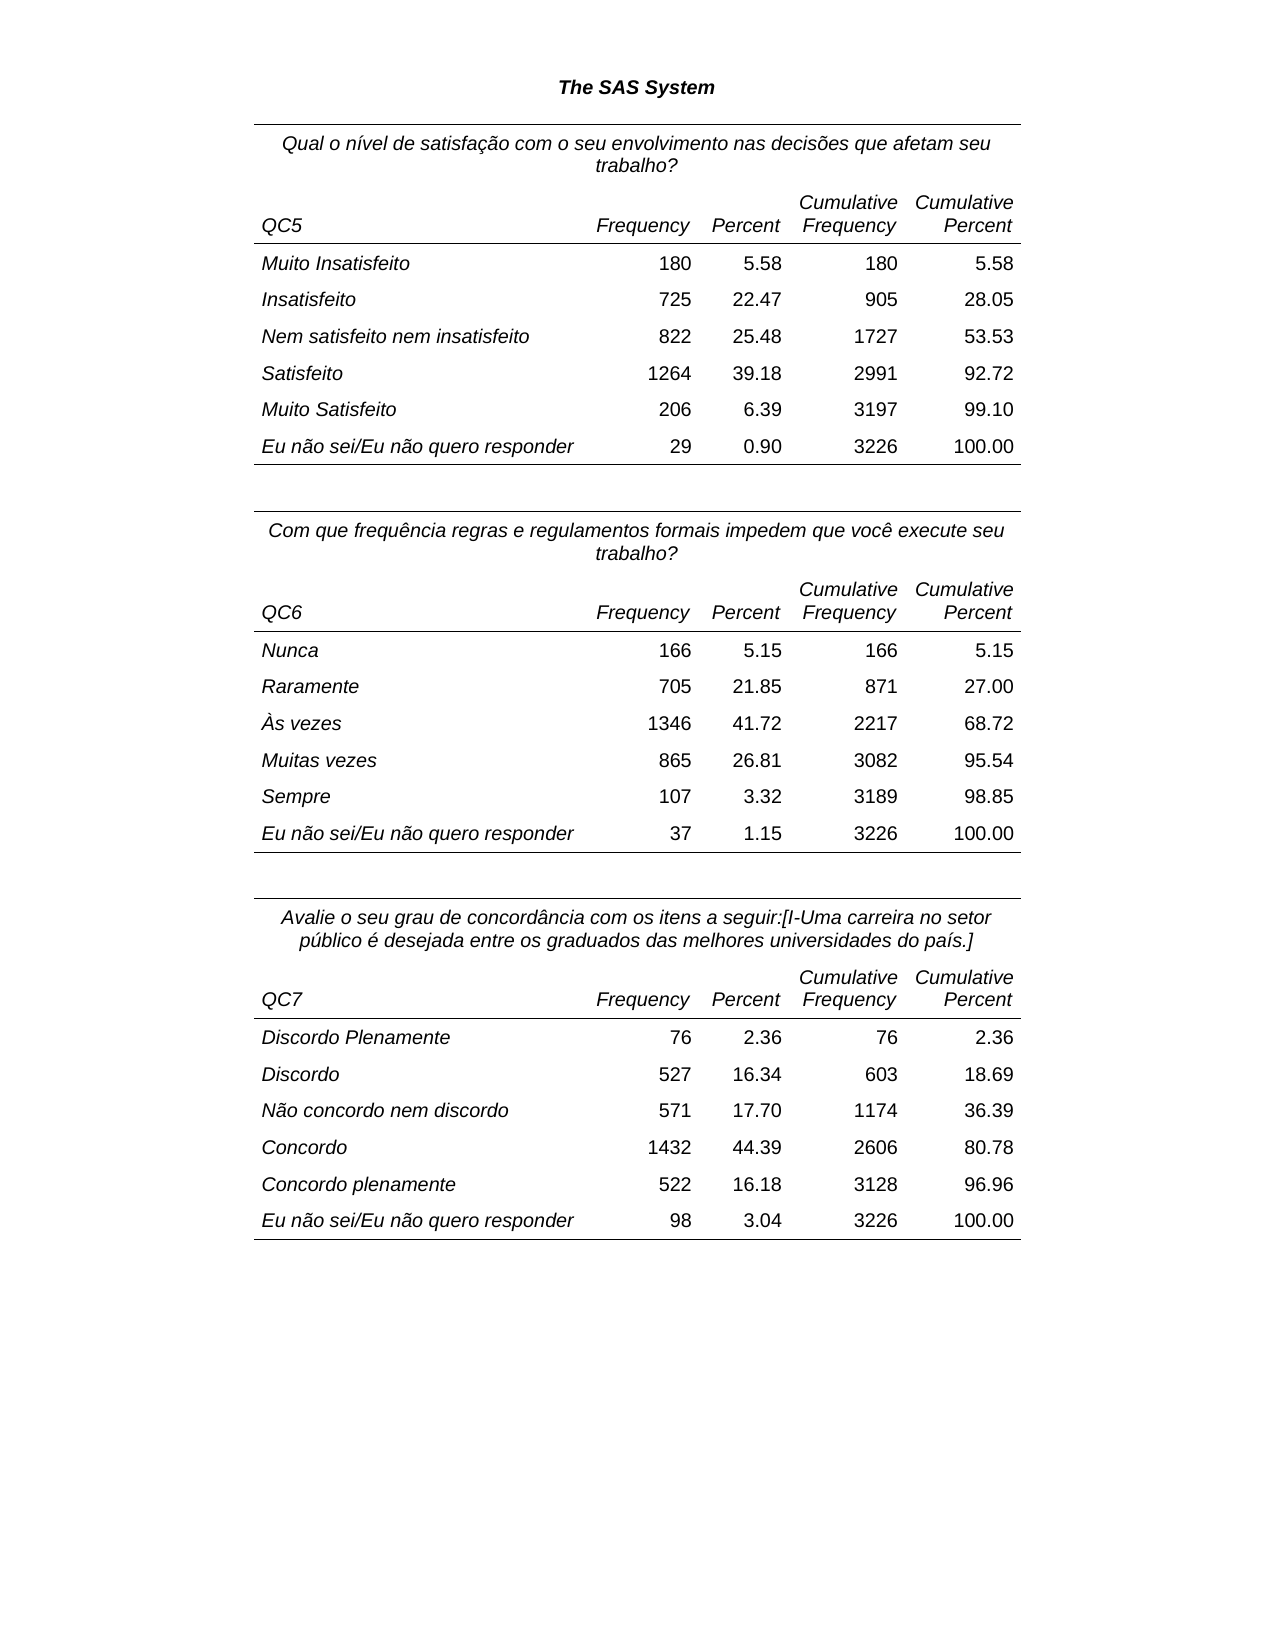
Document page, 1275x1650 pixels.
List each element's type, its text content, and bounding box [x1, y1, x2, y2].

table_cell Satisfeito [254, 354, 588, 391]
table_cell 39.18 [698, 354, 789, 391]
table_cell 5.58 [905, 244, 1021, 281]
table_cell 68.72 [905, 705, 1021, 742]
table_cell 166 [588, 632, 698, 668]
table_cell Concordo plenamente [254, 1166, 588, 1202]
table_cell Percent [698, 571, 789, 631]
table_cell 0.90 [698, 428, 789, 464]
table_cell 107 [588, 778, 698, 815]
table_cell 53.53 [905, 318, 1021, 354]
table_cell 29 [588, 428, 698, 464]
table_cell 1727 [789, 318, 905, 354]
table_cell 25.48 [698, 318, 789, 354]
table_cell Muitas vezes [254, 742, 588, 778]
table_cell Nem satisfeito nem insatisfeito [254, 318, 588, 354]
table_cell 76 [789, 1019, 905, 1056]
table_cell 80.78 [905, 1129, 1021, 1166]
table_cell 206 [588, 391, 698, 428]
table_cell Percent [698, 959, 789, 1018]
table_cell 100.00 [905, 815, 1021, 852]
table_cell Às vezes [254, 705, 588, 742]
table_cell 2.36 [698, 1019, 789, 1056]
table_cell 2991 [789, 354, 905, 391]
table_cell 1174 [789, 1092, 905, 1129]
table_cell 22.47 [698, 281, 789, 318]
table_cell Eu não sei/Eu não quero responder [254, 815, 588, 852]
table_cell 2.36 [905, 1019, 1021, 1056]
table_cell 2606 [789, 1129, 905, 1166]
table_cell Percent [698, 184, 789, 243]
table_cell Concordo [254, 1129, 588, 1166]
table_header Avalie o seu grau de concordância com os itens a seguir:[I-Uma carreira no setor público é desejada entre os graduados das melhores universidades do país.] [254, 899, 1021, 958]
table_cell 100.00 [905, 1202, 1021, 1239]
table_cell 3226 [789, 428, 905, 464]
table_cell 705 [588, 668, 698, 705]
table_cell Cumulative Percent [905, 184, 1021, 243]
table_cell 98 [588, 1202, 698, 1239]
table_cell Muito Satisfeito [254, 391, 588, 428]
table_cell Discordo Plenamente [254, 1019, 588, 1056]
table_cell QC6 [254, 571, 588, 631]
table_cell 571 [588, 1092, 698, 1129]
table_cell QC7 [254, 959, 588, 1018]
table_cell Cumulative Frequency [789, 571, 905, 631]
table_cell 2217 [789, 705, 905, 742]
table_cell 28.05 [905, 281, 1021, 318]
table_cell Discordo [254, 1056, 588, 1092]
table_cell 180 [789, 244, 905, 281]
table_cell 99.10 [905, 391, 1021, 428]
table_cell 44.39 [698, 1129, 789, 1166]
table_cell 16.18 [698, 1166, 789, 1202]
table_cell Nunca [254, 632, 588, 668]
table_cell 865 [588, 742, 698, 778]
table_header Com que frequência regras e regulamentos formais impedem que você execute seu trabalho? [254, 512, 1021, 571]
table_cell 3.32 [698, 778, 789, 815]
table_cell 18.69 [905, 1056, 1021, 1092]
table_cell 166 [789, 632, 905, 668]
table_cell 1.15 [698, 815, 789, 852]
table_cell Cumulative Percent [905, 959, 1021, 1018]
table_cell 3.04 [698, 1202, 789, 1239]
table_cell Não concordo nem discordo [254, 1092, 588, 1129]
table_cell Cumulative Frequency [789, 184, 905, 243]
table_cell 3128 [789, 1166, 905, 1202]
table_cell Frequency [588, 571, 698, 631]
table_cell 3082 [789, 742, 905, 778]
table_cell 3189 [789, 778, 905, 815]
table_cell 26.81 [698, 742, 789, 778]
table_cell 905 [789, 281, 905, 318]
table_cell 1264 [588, 354, 698, 391]
table_cell 3226 [789, 815, 905, 852]
table_cell 36.39 [905, 1092, 1021, 1129]
table_cell 5.15 [698, 632, 789, 668]
table_cell 5.58 [698, 244, 789, 281]
table_cell 92.72 [905, 354, 1021, 391]
table_cell 3226 [789, 1202, 905, 1239]
table_cell 76 [588, 1019, 698, 1056]
table_cell Insatisfeito [254, 281, 588, 318]
table_cell 98.85 [905, 778, 1021, 815]
table_cell Cumulative Percent [905, 571, 1021, 631]
table_cell 725 [588, 281, 698, 318]
table_cell Raramente [254, 668, 588, 705]
table_cell 6.39 [698, 391, 789, 428]
table_cell 21.85 [698, 668, 789, 705]
table_cell 100.00 [905, 428, 1021, 464]
table_cell Eu não sei/Eu não quero responder [254, 1202, 588, 1239]
table_cell 17.70 [698, 1092, 789, 1129]
table_cell Frequency [588, 184, 698, 243]
table_cell 822 [588, 318, 698, 354]
table_cell 27.00 [905, 668, 1021, 705]
table_cell Cumulative Frequency [789, 959, 905, 1018]
table_cell QC5 [254, 184, 588, 243]
table_cell 95.54 [905, 742, 1021, 778]
table_cell Sempre [254, 778, 588, 815]
table_cell 3197 [789, 391, 905, 428]
table_cell 1346 [588, 705, 698, 742]
table_cell 522 [588, 1166, 698, 1202]
table_cell 37 [588, 815, 698, 852]
table_cell Frequency [588, 959, 698, 1018]
table_cell 41.72 [698, 705, 789, 742]
table_cell 5.15 [905, 632, 1021, 668]
table_cell 16.34 [698, 1056, 789, 1092]
table_cell 603 [789, 1056, 905, 1092]
table_cell Muito Insatisfeito [254, 244, 588, 281]
table_cell 180 [588, 244, 698, 281]
table_cell Eu não sei/Eu não quero responder [254, 428, 588, 464]
table_header Qual o nível de satisfação com o seu envolvimento nas decisões que afetam seu trabalho? [254, 125, 1021, 184]
table_cell 96.96 [905, 1166, 1021, 1202]
table_cell 527 [588, 1056, 698, 1092]
table_cell 871 [789, 668, 905, 705]
table_cell 1432 [588, 1129, 698, 1166]
